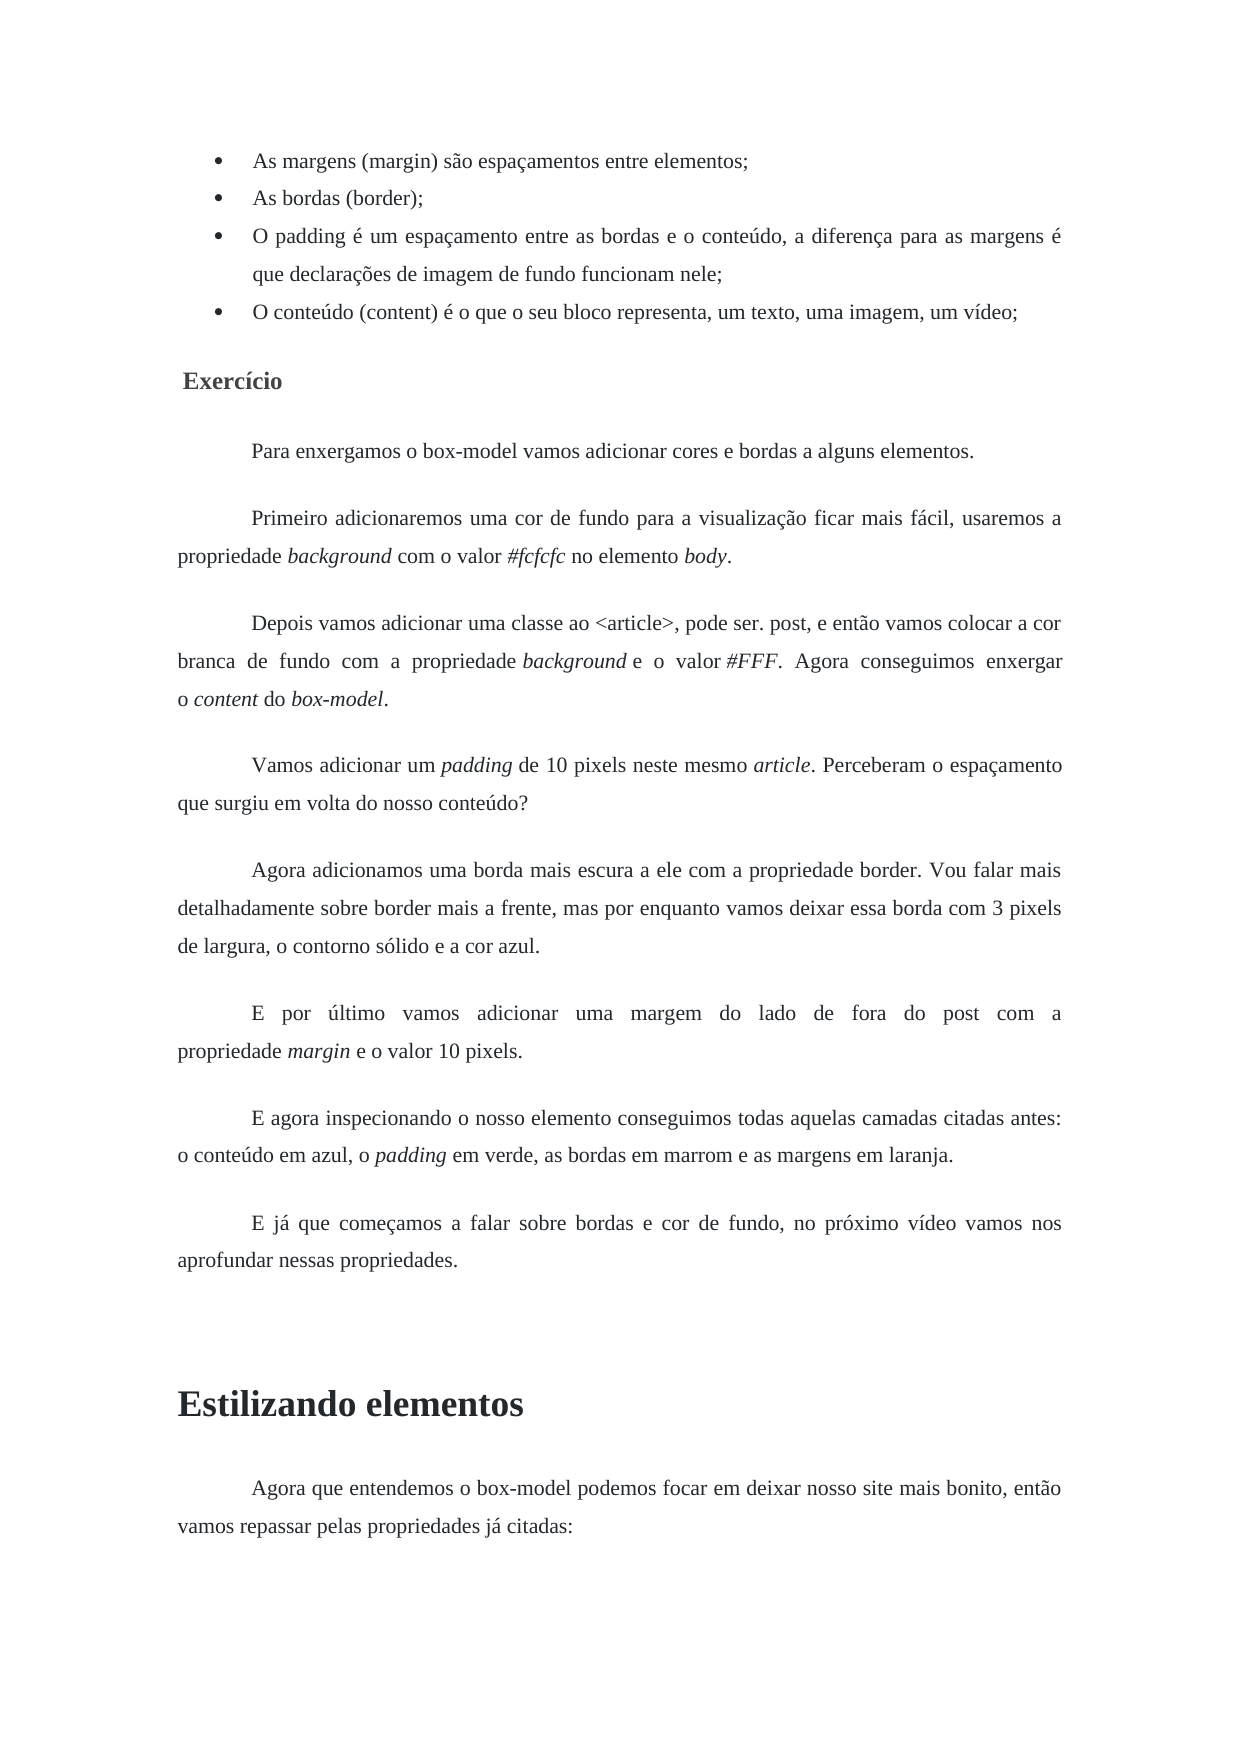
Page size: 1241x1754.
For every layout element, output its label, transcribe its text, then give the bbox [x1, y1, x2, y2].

list As bordas (border); [215, 185, 1063, 211]
text E já que começamos a falar sobre bordas e cor de fundo, no próximo vídeo vamos nos aprofundar nessas propriedades. [177, 1209, 1063, 1272]
text E agora inspecionando o nosso elemento conseguimos todas aquelas camadas citadas antes: o conteúdo em azul, o padding em verde, as bordas em marrom e as margens em laranja. [177, 1105, 1063, 1168]
text Para enxergamos o box-model vamos adicionar cores e bordas a alguns elementos. [177, 438, 1063, 463]
text Vamos adicionar um padding de 10 pixels neste mesmo article. Perceberam o espaçamento que surgiu em volta do nosso conteúdo? [177, 752, 1063, 816]
text Depois vamos adicionar uma classe ao <article>, pode ser. post, e então vamos colocar a cor branca de fundo com a propriedade background e o valor #FFF. Agora conseguimos enxergar o content do box-model. [177, 610, 1063, 711]
list O conteúdo (content) é o que o seu bloco representa, um texto, uma imagem, um vídeo; [215, 299, 1063, 324]
text Agora adicionamos uma borda mais escura a ele com a propriedade border. Vou falar mais detalhadamente sobre border mais a frente, mas por enquanto vamos deixar essa borda com 3 pixels de largura, o contorno sólido e a cor azul. [177, 857, 1063, 958]
text Agora que entendemos o box-model podemos focar em deixar nosso site mais bonito, então vamos repassar pelas propriedades já citadas: [177, 1475, 1063, 1538]
text E por último vamos adicionar uma margem do lado de fora do post com a propriedade margin e o valor 10 pixels. [177, 1000, 1063, 1063]
subtitle Estilizando elementos [177, 1381, 1063, 1424]
text Exercício [177, 366, 1063, 394]
text Primeiro adicionaremos uma cor de fundo para a visualização ficar mais fácil, usaremos a propriedade background com o valor #fcfcfc no elemento body. [177, 505, 1063, 568]
list O padding é um espaçamento entre as bordas e o conteúdo, a diferença para as margens é que declarações de imagem de fundo funcionam nele; [215, 223, 1063, 286]
list As margens (margin) são espaçamentos entre elementos; [215, 148, 1063, 173]
